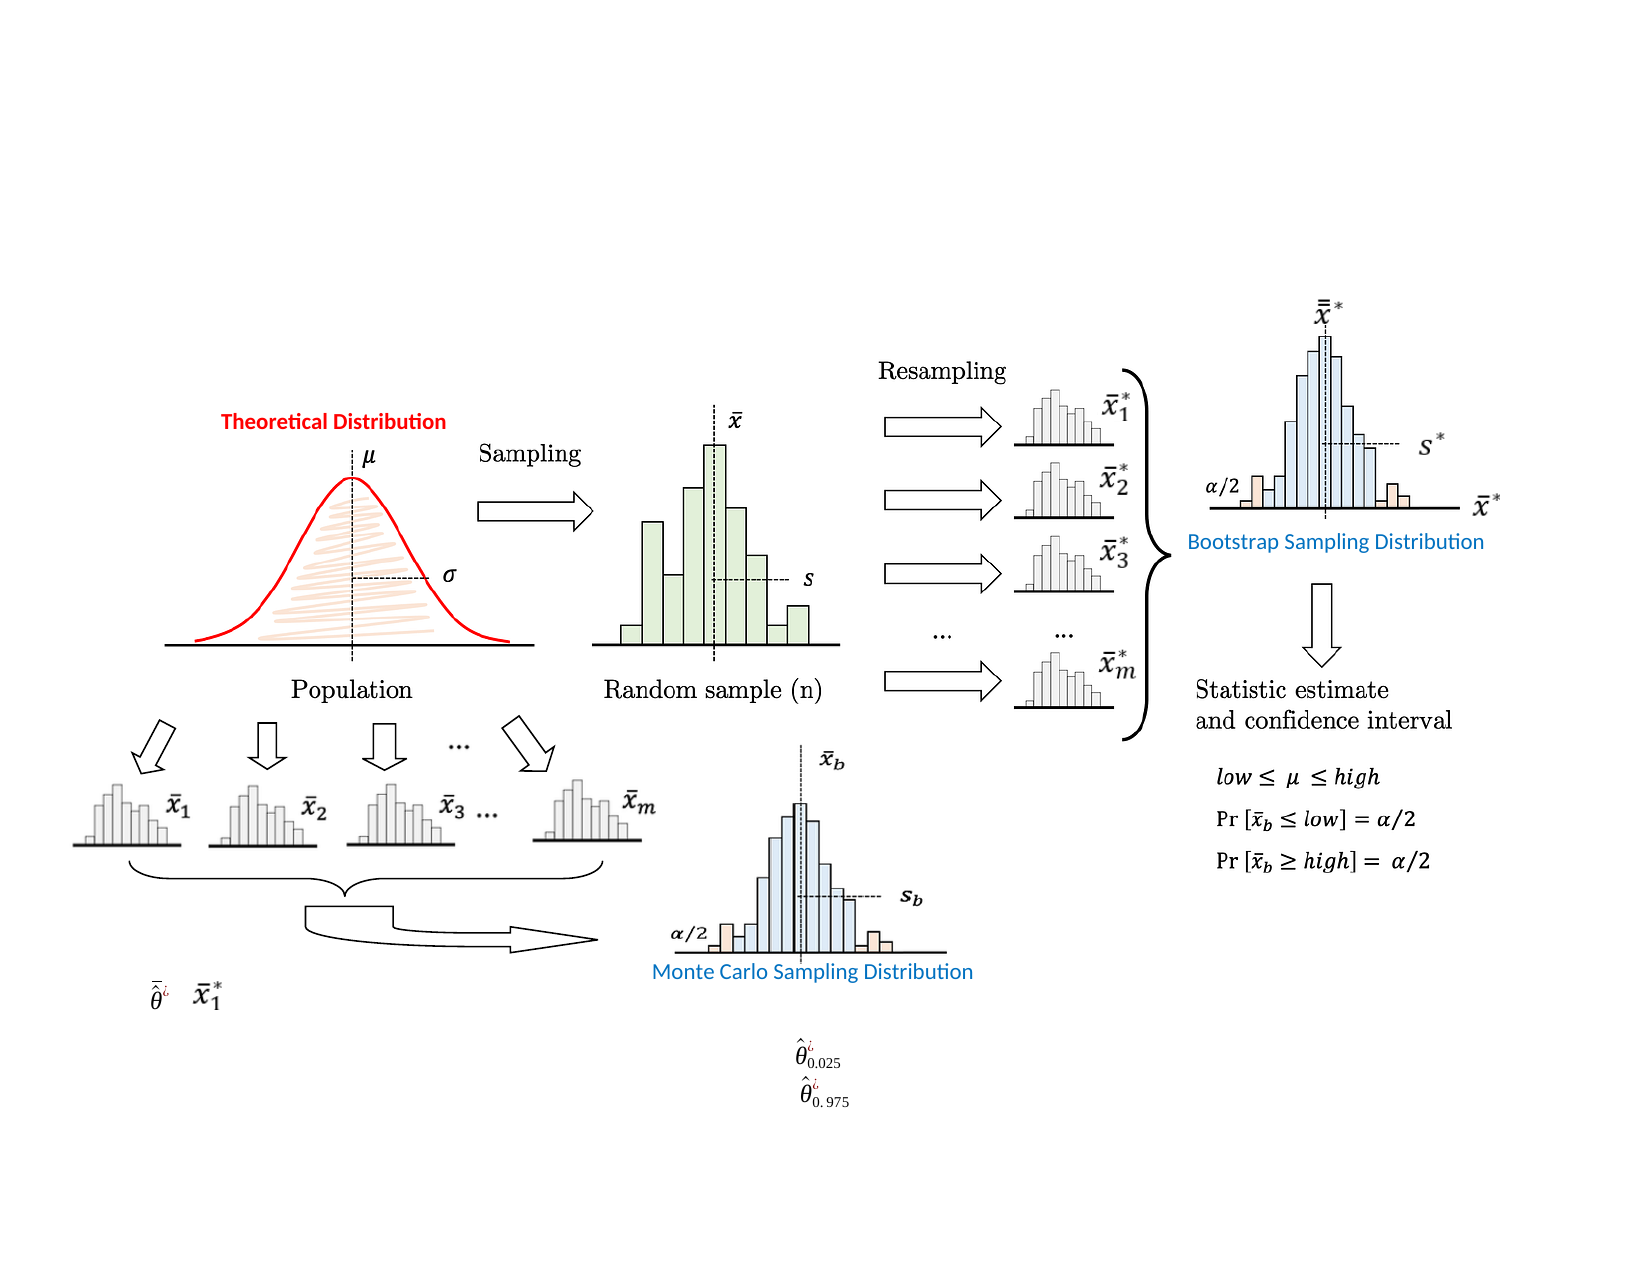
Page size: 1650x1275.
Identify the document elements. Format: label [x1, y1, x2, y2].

picture [189, 975, 224, 1010]
picture [65, 196, 1500, 964]
